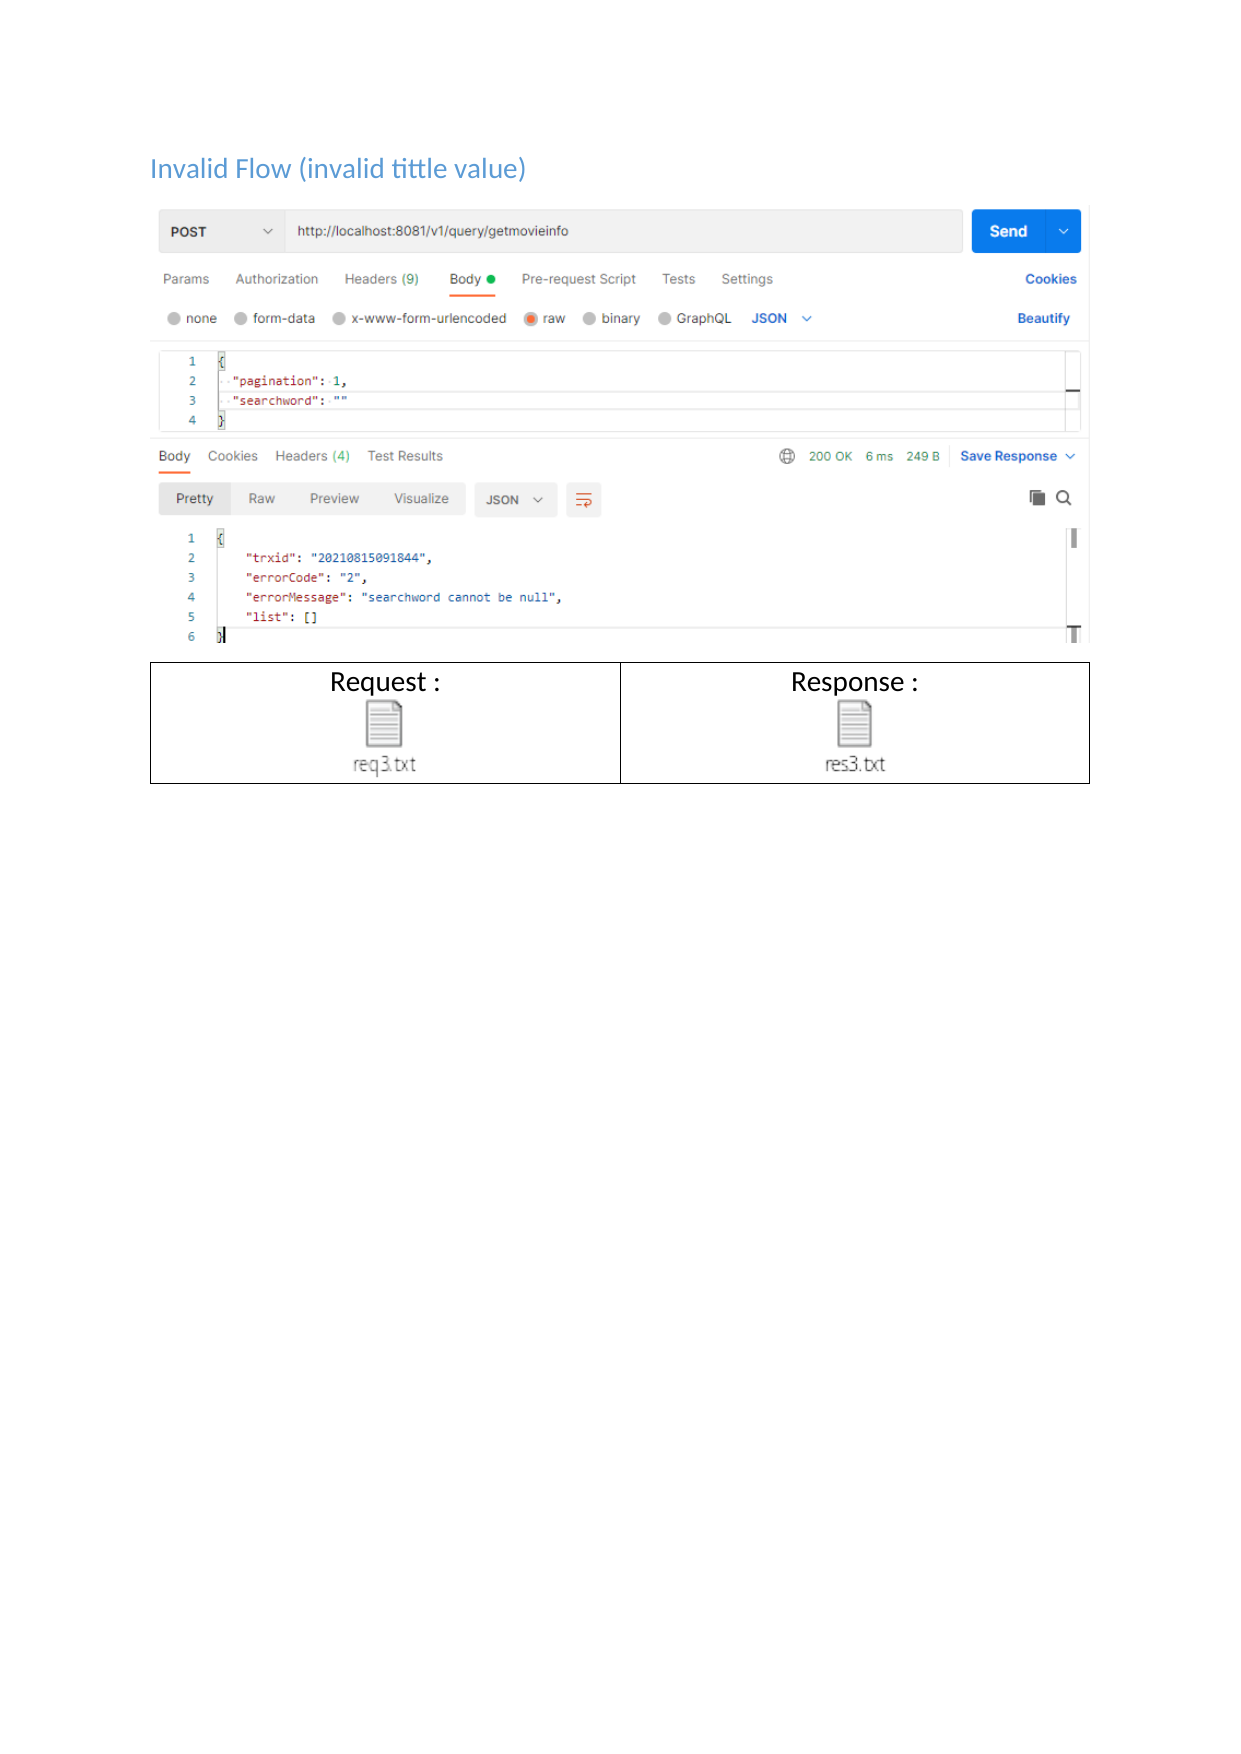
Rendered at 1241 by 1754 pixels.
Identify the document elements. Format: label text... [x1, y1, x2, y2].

table_header Request : [151, 663, 620, 783]
table_header Response : [621, 663, 1089, 783]
picture [150, 205, 1091, 643]
text Invalid Flow (invalid tittle value) [150, 150, 1090, 186]
